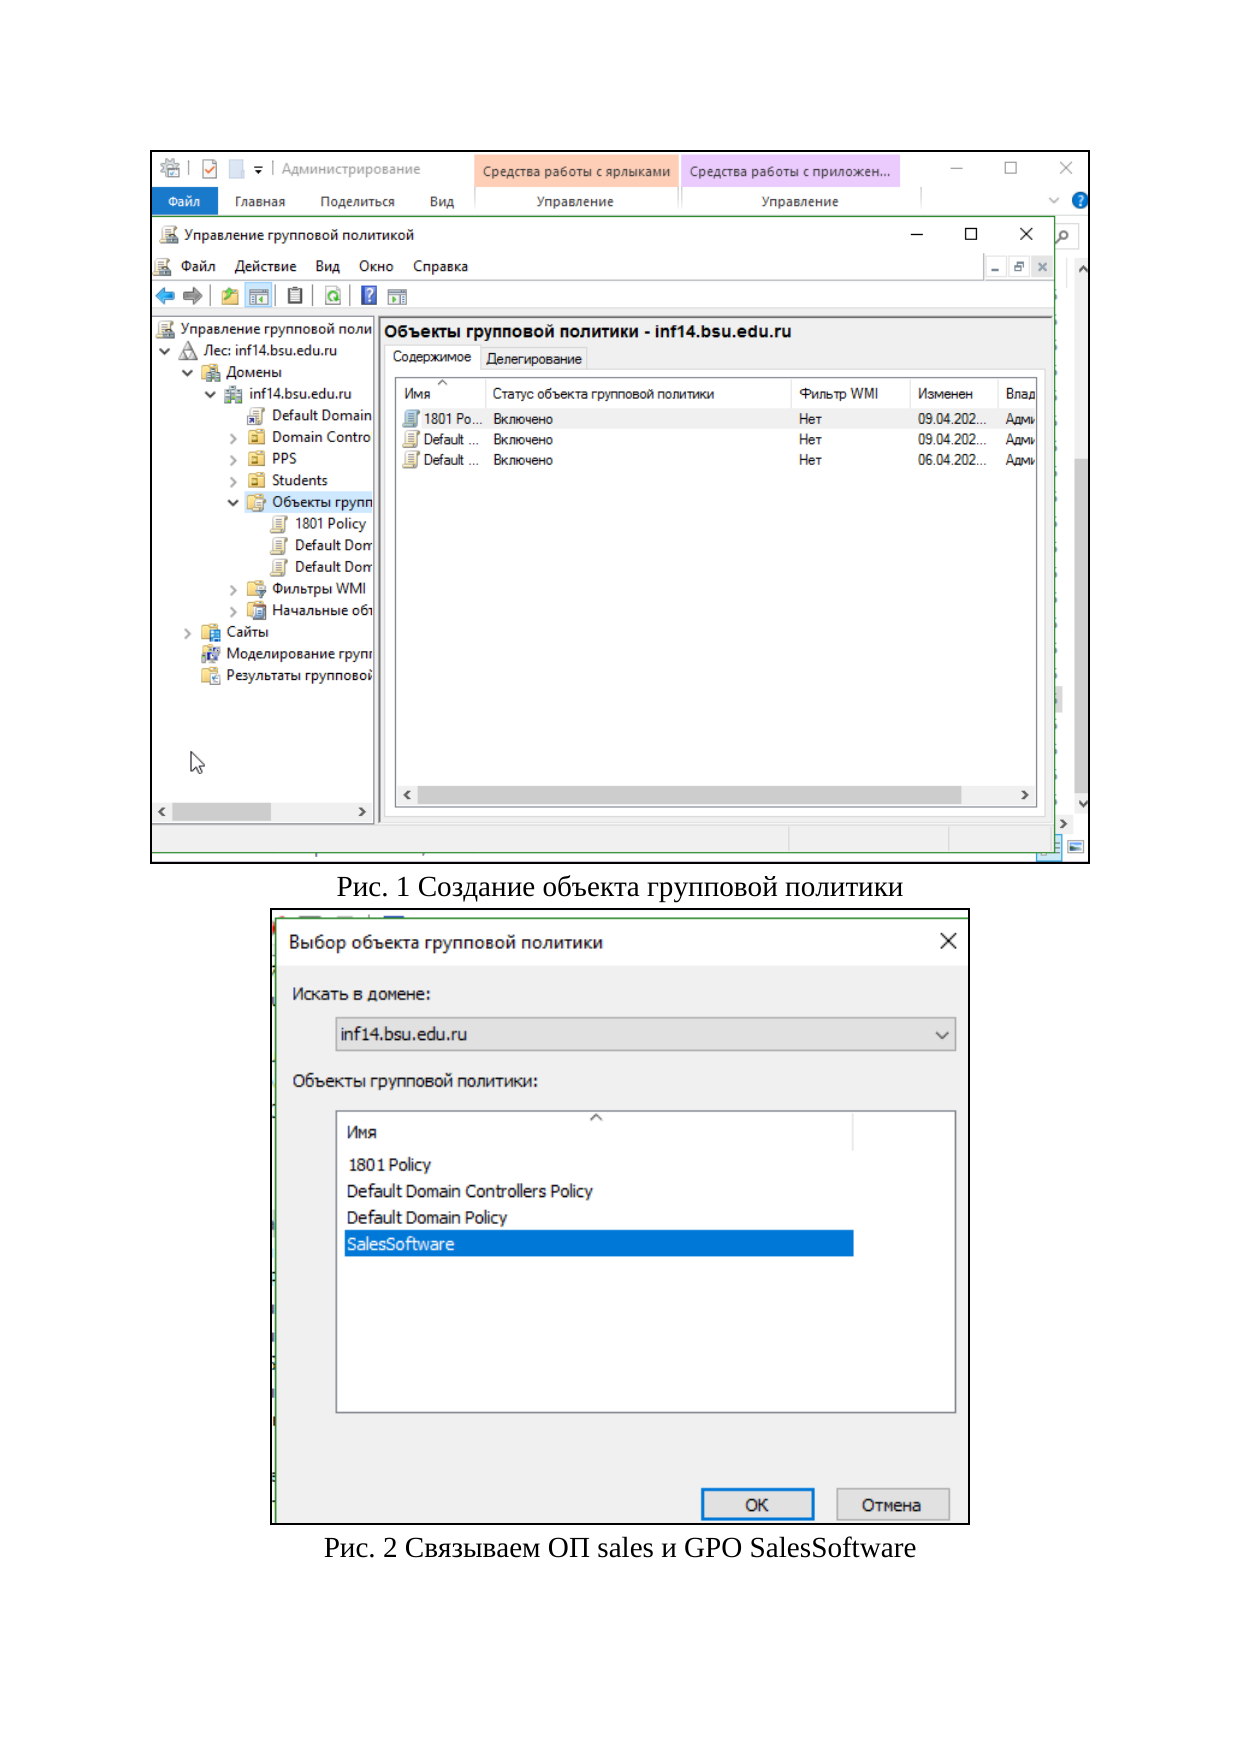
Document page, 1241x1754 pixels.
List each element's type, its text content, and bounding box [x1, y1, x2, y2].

text Рис. 1 Создание объекта групповой политики [150, 864, 1090, 903]
picture [272, 910, 968, 1523]
picture [152, 152, 1088, 862]
